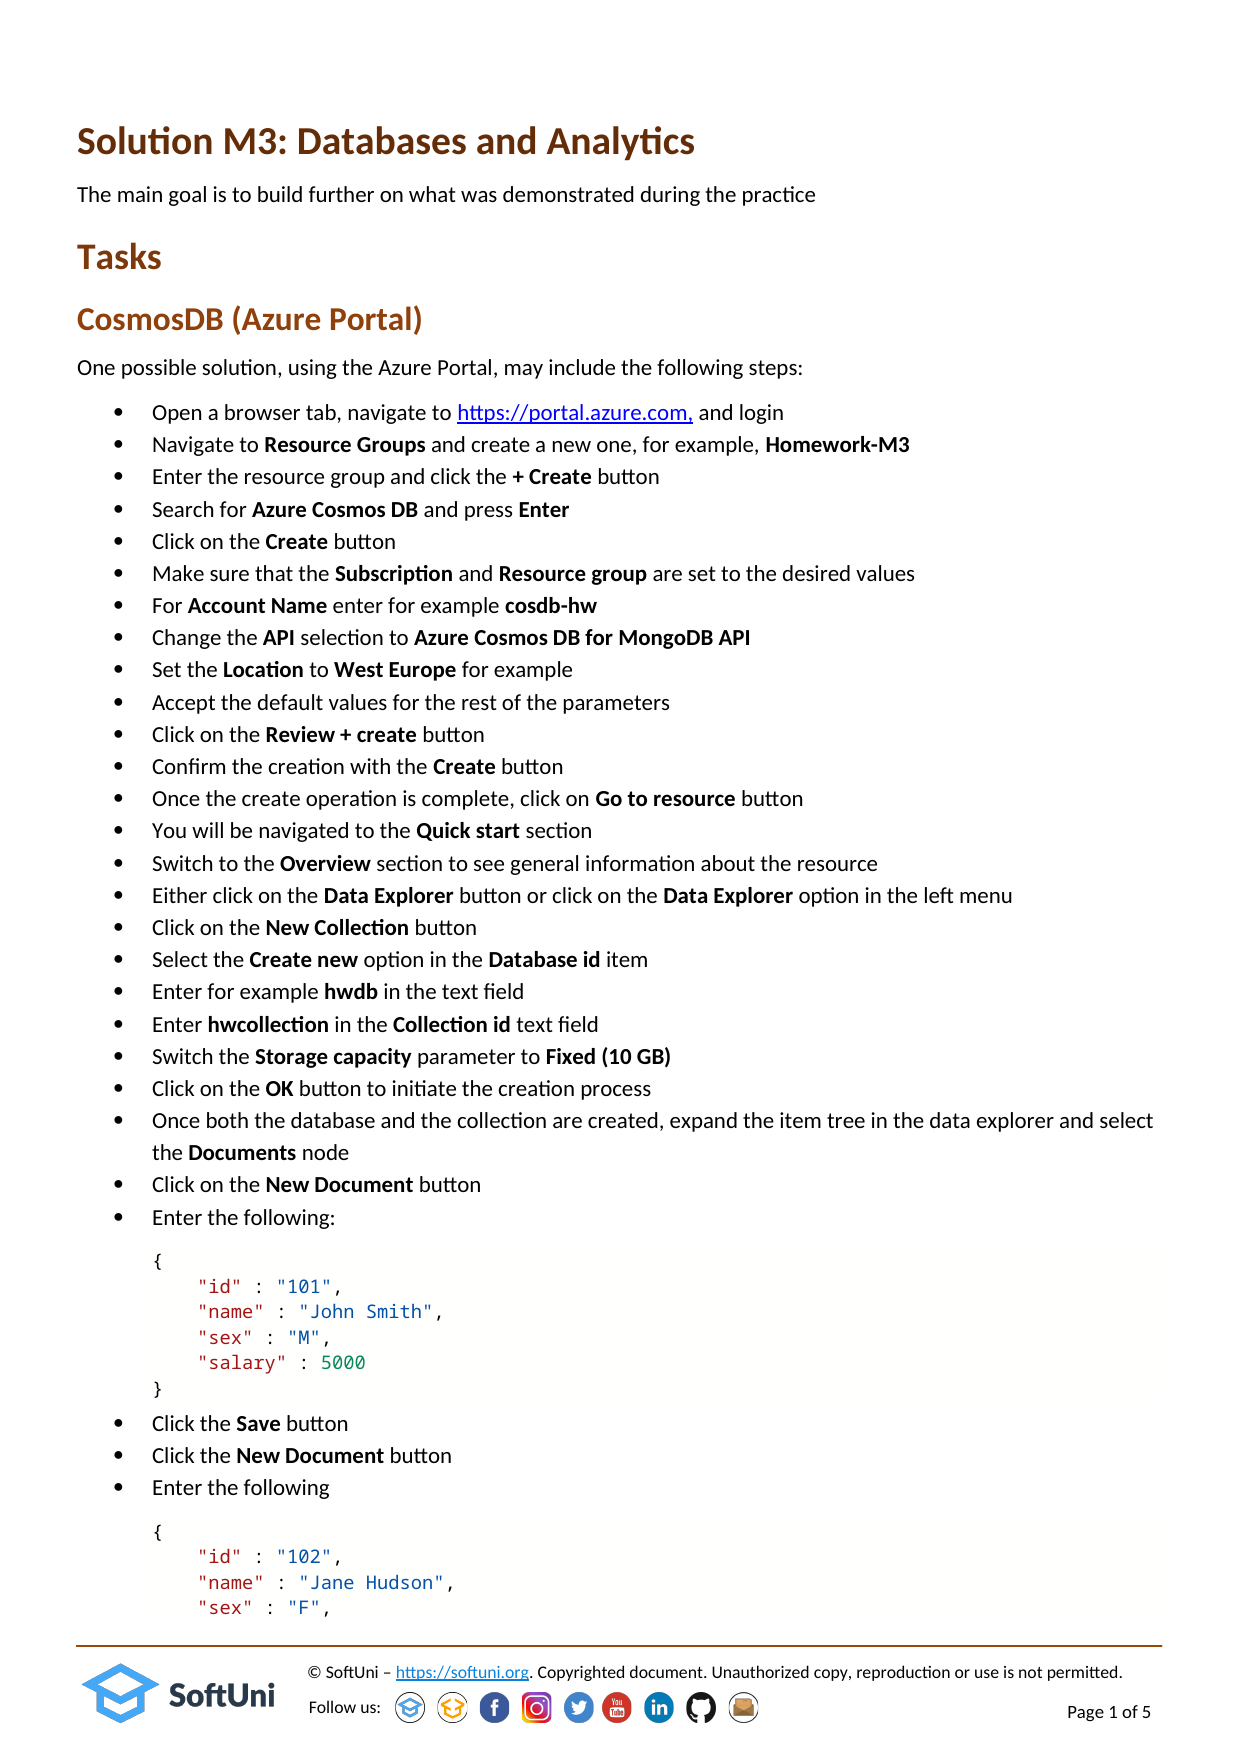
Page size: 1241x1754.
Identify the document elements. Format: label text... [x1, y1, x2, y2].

picture [665, 1714, 674, 1723]
list Enter the following [114, 1473, 1163, 1501]
text "id" : "101", [152, 1273, 1163, 1298]
picture [665, 1692, 674, 1701]
list Search for Azure Cosmos DB and press Enter [114, 495, 1163, 523]
picture [395, 1692, 425, 1723]
picture [564, 1692, 594, 1723]
text } [152, 1375, 1163, 1401]
list Enter the resource group and click the + Create button [114, 462, 1163, 491]
subtitle Tasks [77, 233, 1163, 279]
text "sex" : "F", [152, 1594, 1163, 1620]
text { [152, 1518, 1163, 1543]
list Click on the New Document button [114, 1171, 1163, 1199]
list Navigate to Resource Groups and create a new one, for example, Homework-M3 [114, 430, 1163, 458]
text The main goal is to build further on what was demonstrated during the practice [77, 180, 1163, 208]
picture [644, 1714, 653, 1723]
list For Account Name enter for example cosdb-hw [114, 591, 1163, 619]
list Once both the database and the collection are created, expand the item tree in the data explorer and select the Documents node [114, 1106, 1163, 1166]
text One possible solution, using the Azure Portal, may include the following steps: [77, 353, 1163, 381]
picture [728, 1692, 759, 1723]
list Click on the Create button [114, 527, 1163, 555]
list Click on the Review + create button [114, 720, 1163, 748]
text "sex" : "M", [152, 1324, 1163, 1349]
list Switch the Storage capacity parameter to Fixed (10 GB) [114, 1042, 1163, 1070]
list Change the API selection to Azure Cosmos DB for MongoDB API [114, 623, 1163, 651]
subtitle Solution M3: Databases and Analytics [77, 116, 1163, 164]
text "id" : "102", [152, 1543, 1163, 1569]
text { [152, 1247, 1163, 1273]
list Confirm the creation with the Create button [114, 752, 1163, 780]
picture [658, 1705, 667, 1714]
list Set the Location to West Europe for example [114, 656, 1163, 684]
list Open a browser tab, navigate to https://portal.azure.com, and login [114, 398, 1163, 426]
picture [644, 1692, 653, 1701]
picture [437, 1692, 468, 1723]
list Accept the default values for the rest of the parameters [114, 688, 1163, 716]
picture [602, 1692, 632, 1723]
subtitle CosmosDB (Azure Portal) [77, 298, 1163, 339]
list Make sure that the Subscription and Resource group are set to the desired values [114, 559, 1163, 587]
list Click on the OK button to initiate the creation process [114, 1074, 1163, 1102]
list Select the Create new option in the Database id item [114, 945, 1163, 973]
list Click the New Document button [114, 1441, 1163, 1469]
picture [686, 1692, 716, 1723]
picture [75, 1658, 281, 1729]
text "salary" : 5000 [152, 1349, 1163, 1375]
list Enter hwcollection in the Collection id text field [114, 1010, 1163, 1038]
list You will be navigated to the Quick start section [114, 817, 1163, 844]
list Click the Save button [114, 1409, 1163, 1437]
list Once the create operation is complete, click on Go to resource button [114, 784, 1163, 812]
picture [479, 1692, 510, 1723]
list Switch to the Overview section to see general information about the resource [114, 849, 1163, 877]
list Enter the following: [114, 1203, 1163, 1231]
list Either click on the Data Explorer button or click on the Data Explorer option in the left menu [114, 881, 1163, 909]
list Click on the New Collection button [114, 913, 1163, 941]
picture [522, 1692, 552, 1723]
list Enter for example hwdb in the text field [114, 977, 1163, 1006]
text "name" : "Jane Hudson", [152, 1569, 1163, 1594]
text "name" : "John Smith", [152, 1298, 1163, 1324]
